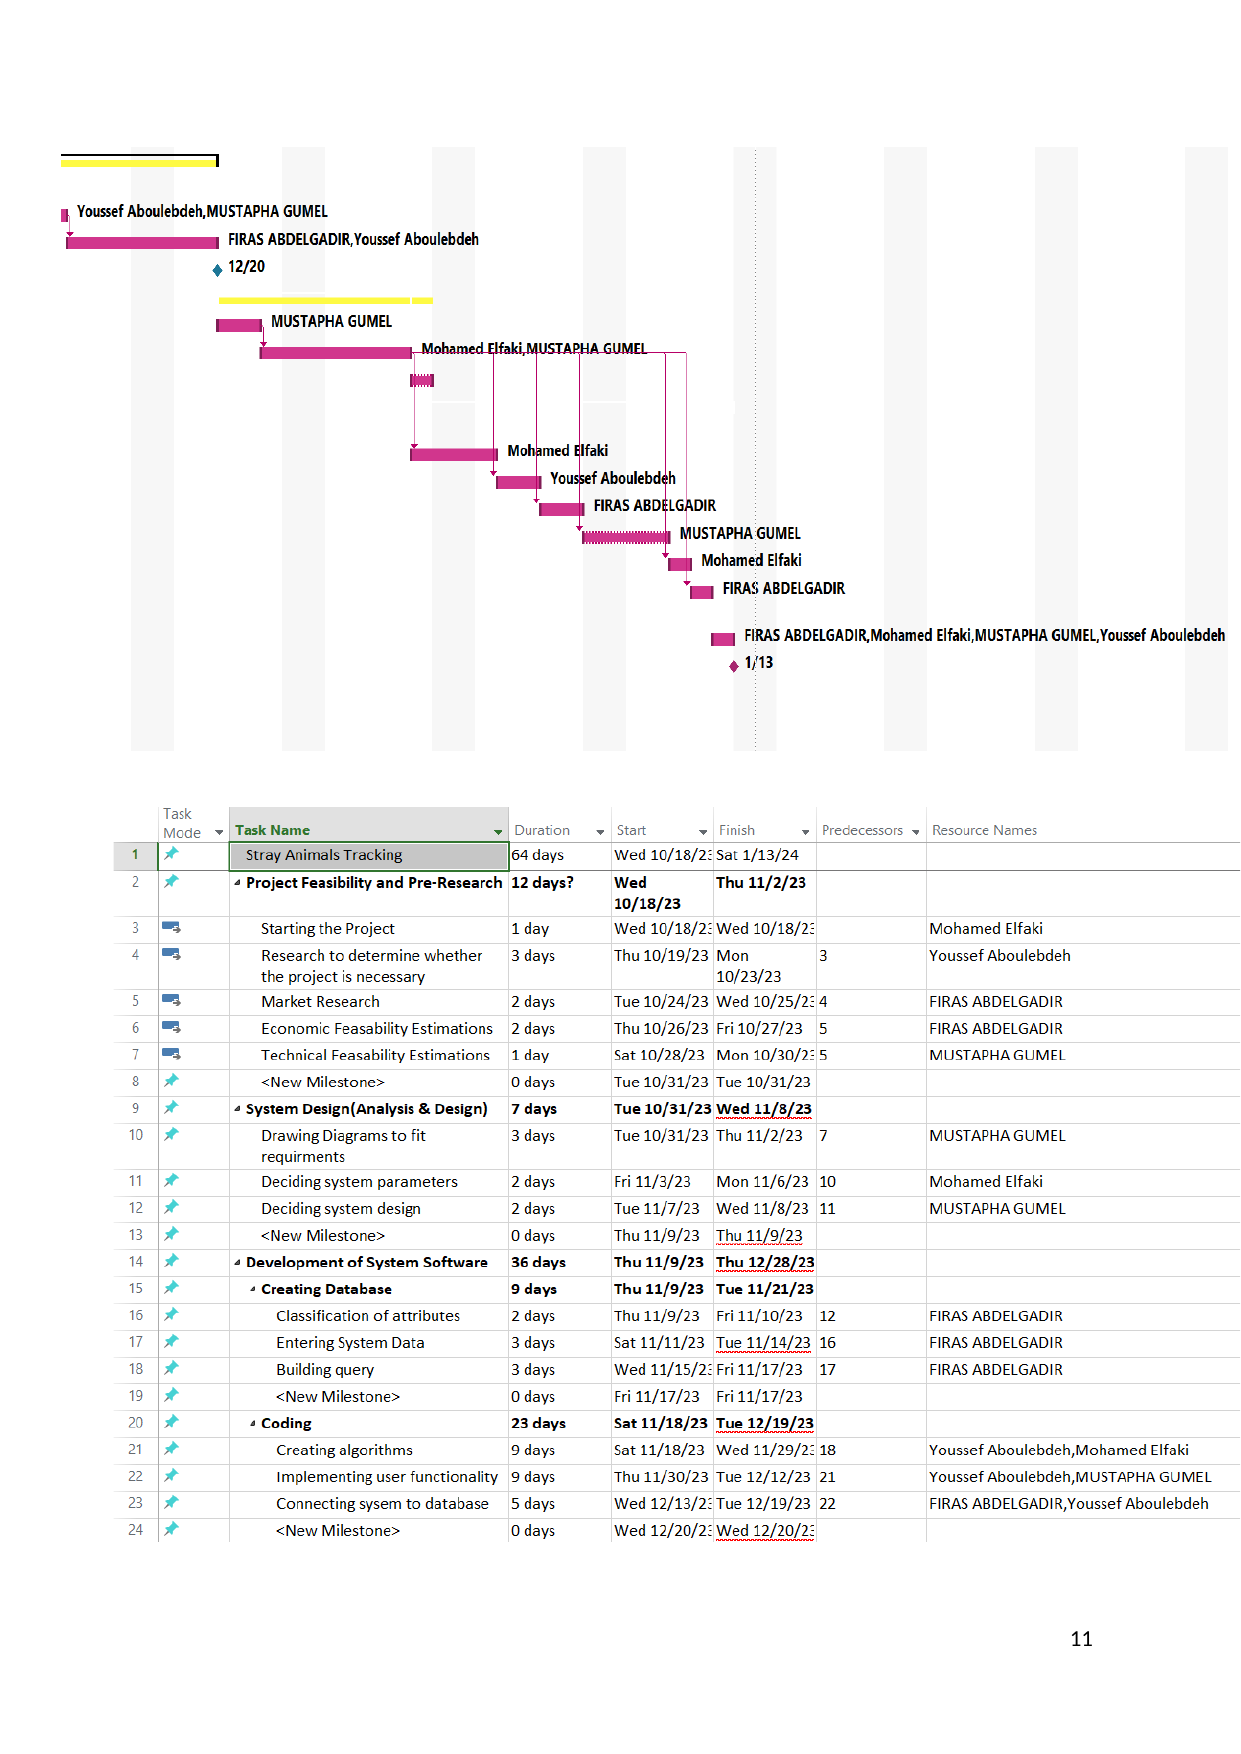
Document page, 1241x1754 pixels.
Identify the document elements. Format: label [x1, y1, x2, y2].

picture [61, 147, 1240, 751]
picture [113, 807, 1241, 1542]
